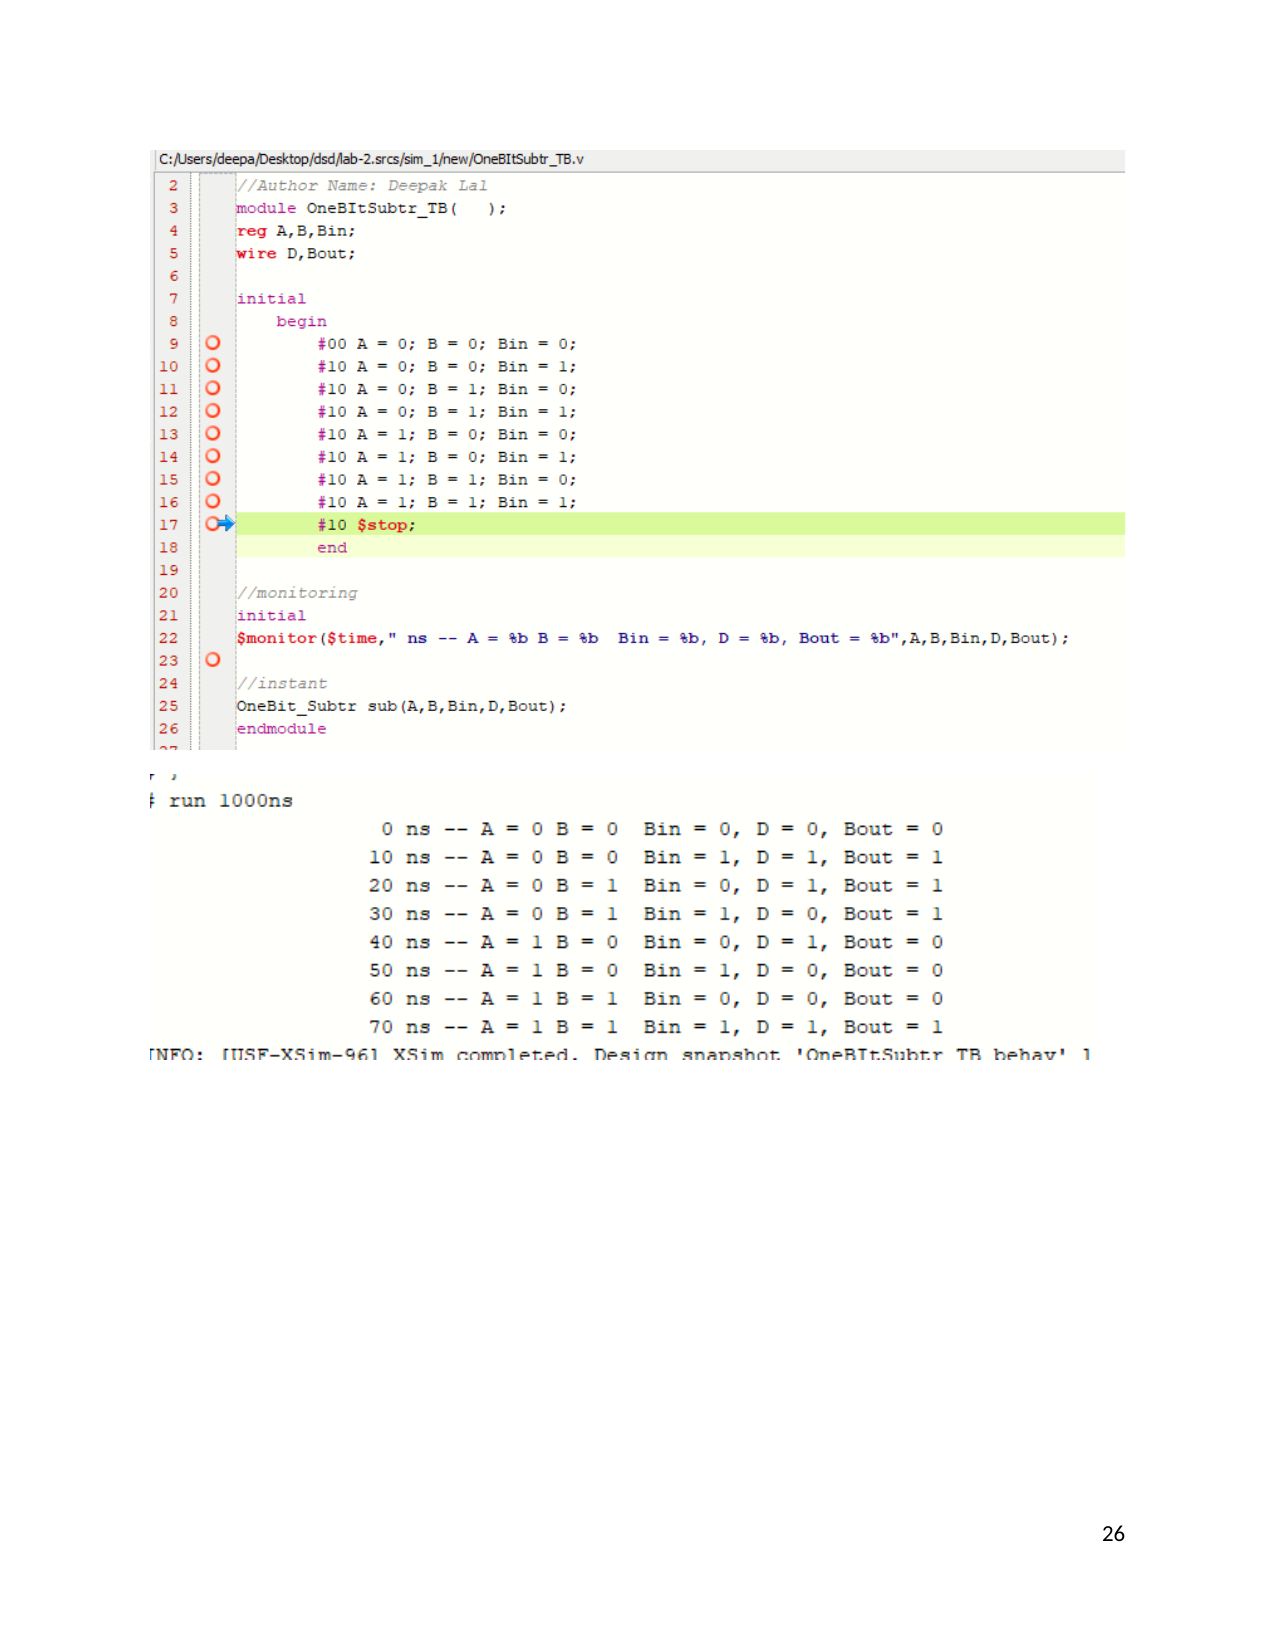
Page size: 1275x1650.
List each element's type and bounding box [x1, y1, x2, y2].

picture [150, 150, 1125, 750]
picture [150, 774, 1094, 1060]
